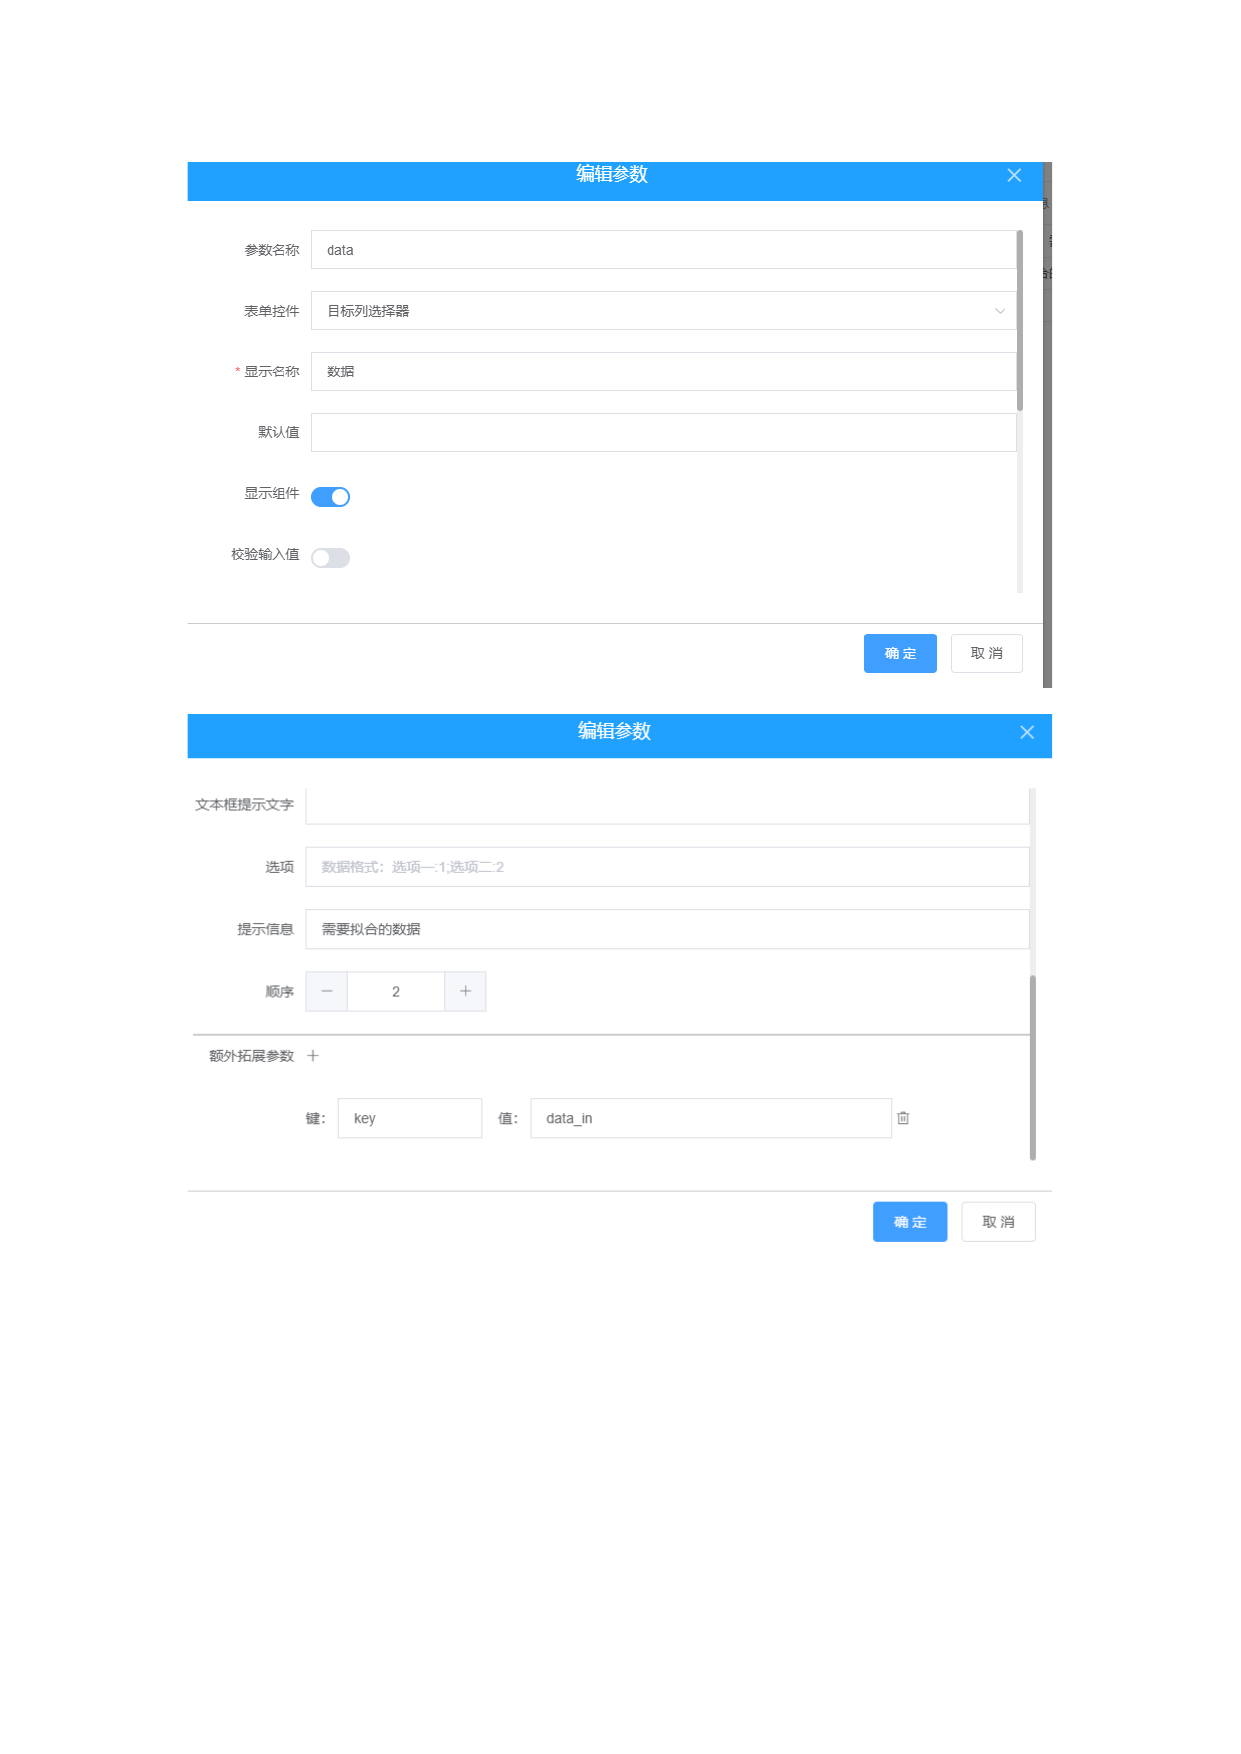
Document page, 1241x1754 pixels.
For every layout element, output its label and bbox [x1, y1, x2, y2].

picture [187, 162, 1053, 688]
picture [187, 714, 1053, 1262]
